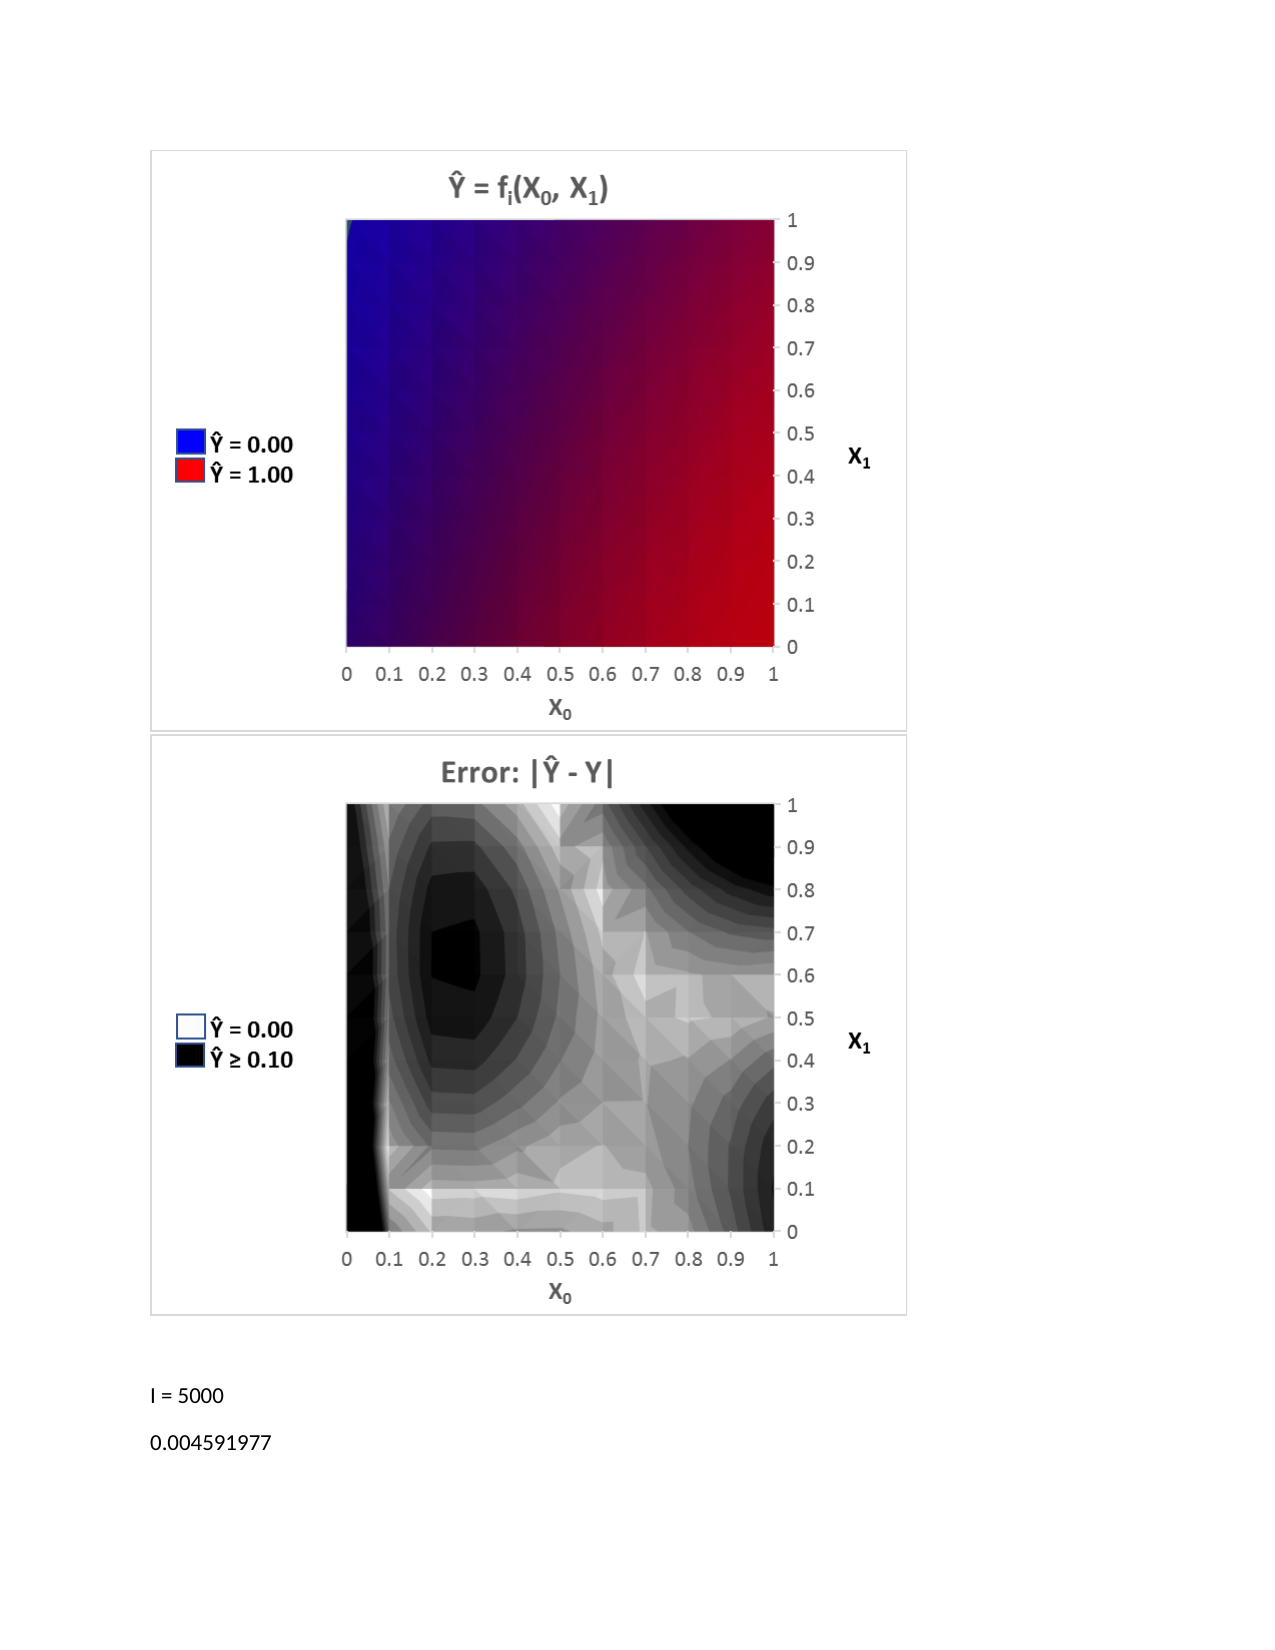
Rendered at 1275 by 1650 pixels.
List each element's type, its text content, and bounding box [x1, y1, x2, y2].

text 0.004591977 [150, 1428, 1125, 1456]
picture [150, 150, 908, 732]
text I = 5000 [150, 1381, 1125, 1409]
picture [150, 734, 908, 1316]
